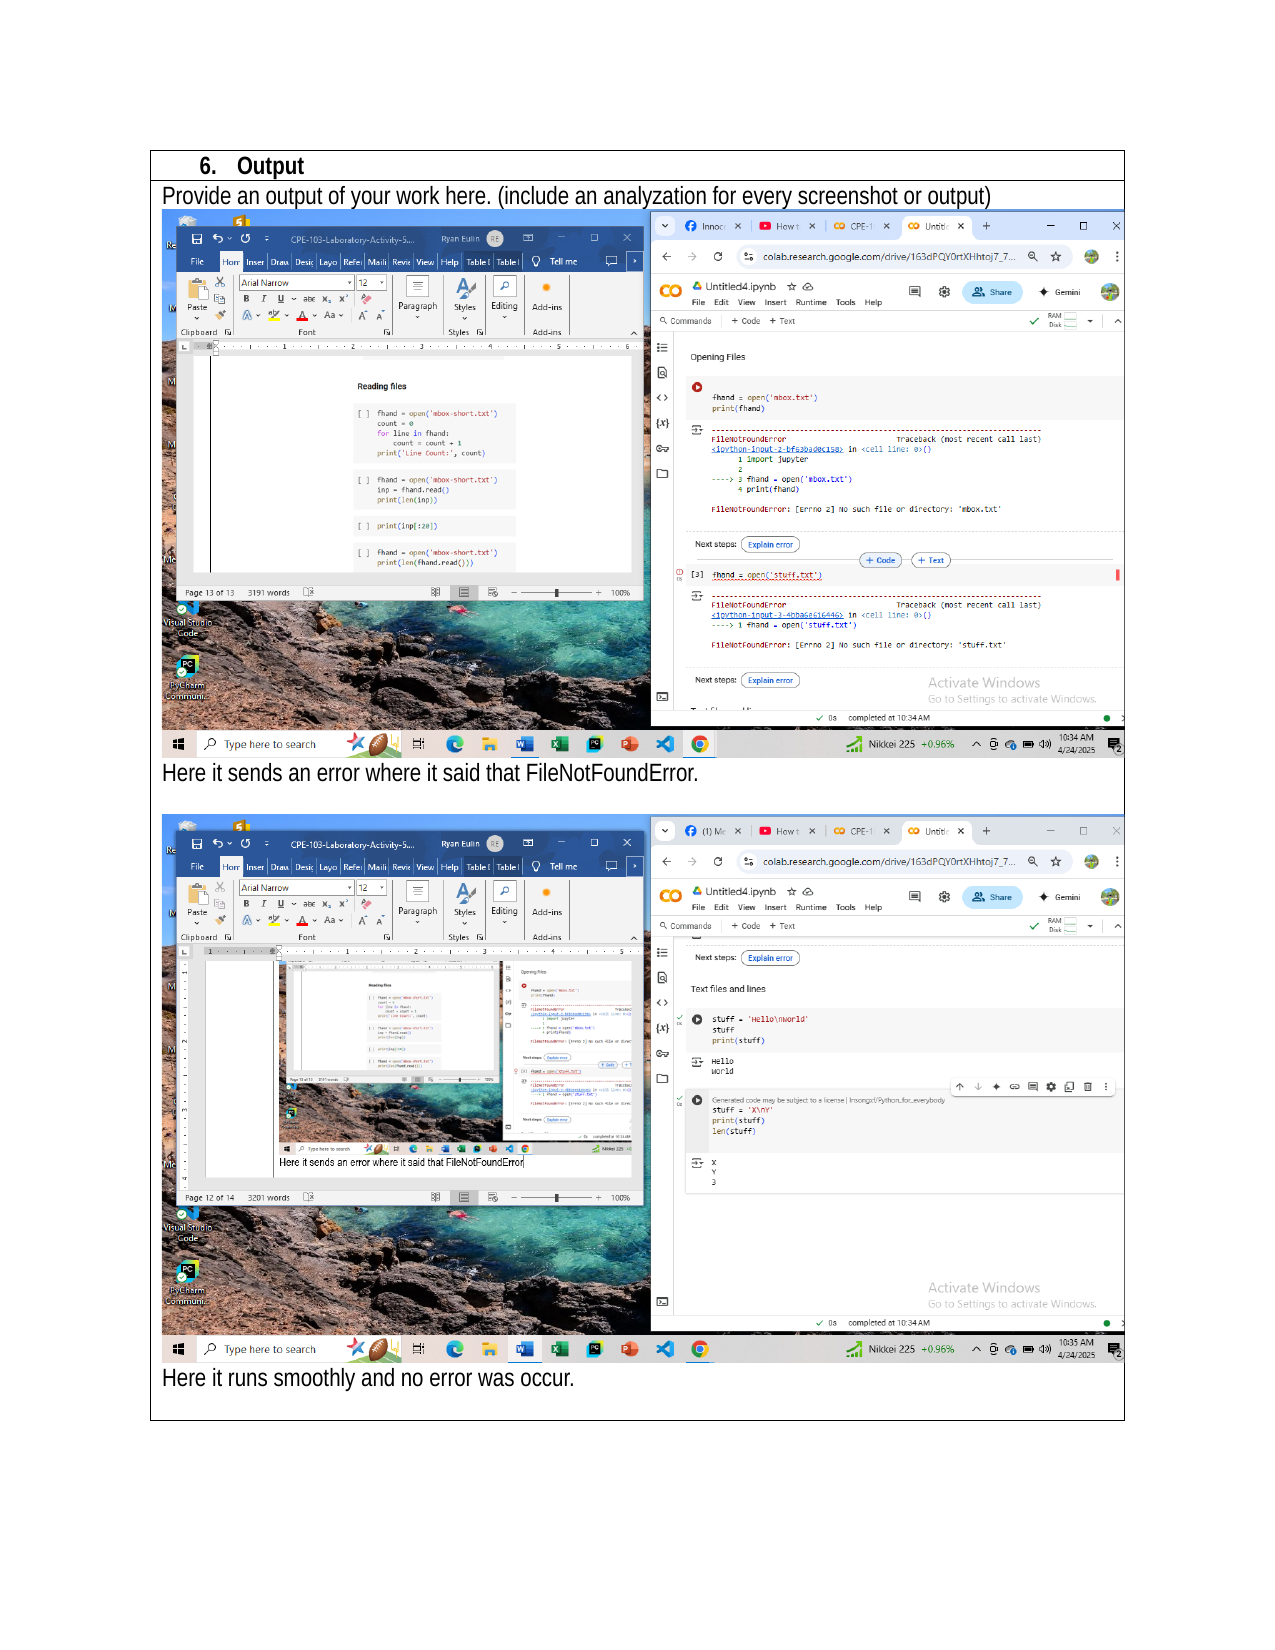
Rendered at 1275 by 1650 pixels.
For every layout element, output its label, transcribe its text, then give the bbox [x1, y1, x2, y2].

table_cell Output [151, 151, 1124, 180]
picture [161, 814, 1125, 1363]
picture [161, 209, 1125, 758]
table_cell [151, 181, 1124, 1420]
